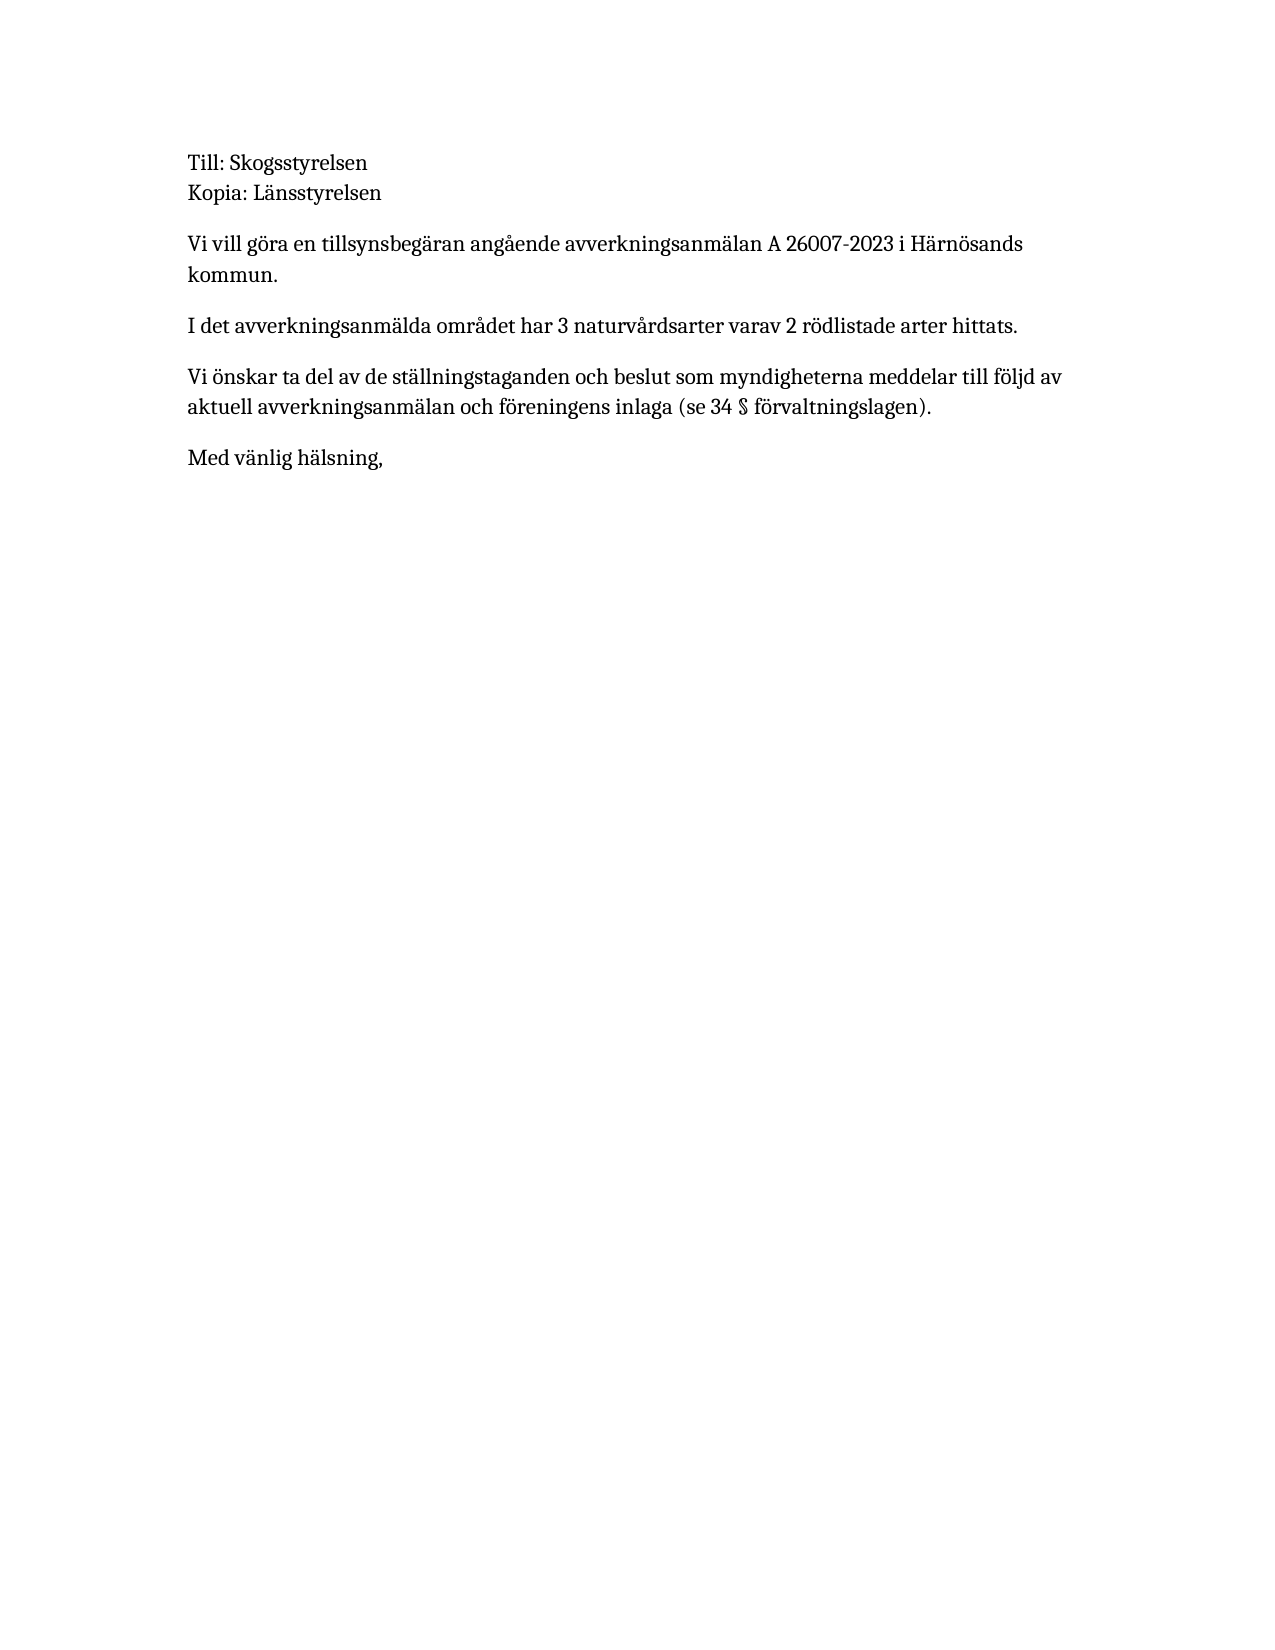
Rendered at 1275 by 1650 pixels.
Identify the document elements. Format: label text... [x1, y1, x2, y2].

text I det avverkningsanmälda området har 3 naturvårdsarter varav 2 rödlistade arter hittats. [187, 312, 1087, 339]
text Till: Skogsstyrelsen Kopia: Länsstyrelsen [187, 150, 1087, 207]
text Vi önskar ta del av de ställningstaganden och beslut som myndigheterna meddelar till följd av aktuell avverkningsanmälan och föreningens inlaga (se 34 § förvaltningslagen). [187, 363, 1087, 420]
text Med vänlig hälsning, [187, 445, 1087, 501]
text Vi vill göra en tillsynsbegäran angående avverkningsanmälan A 26007-2023 i Härnösands kommun. [187, 231, 1087, 288]
